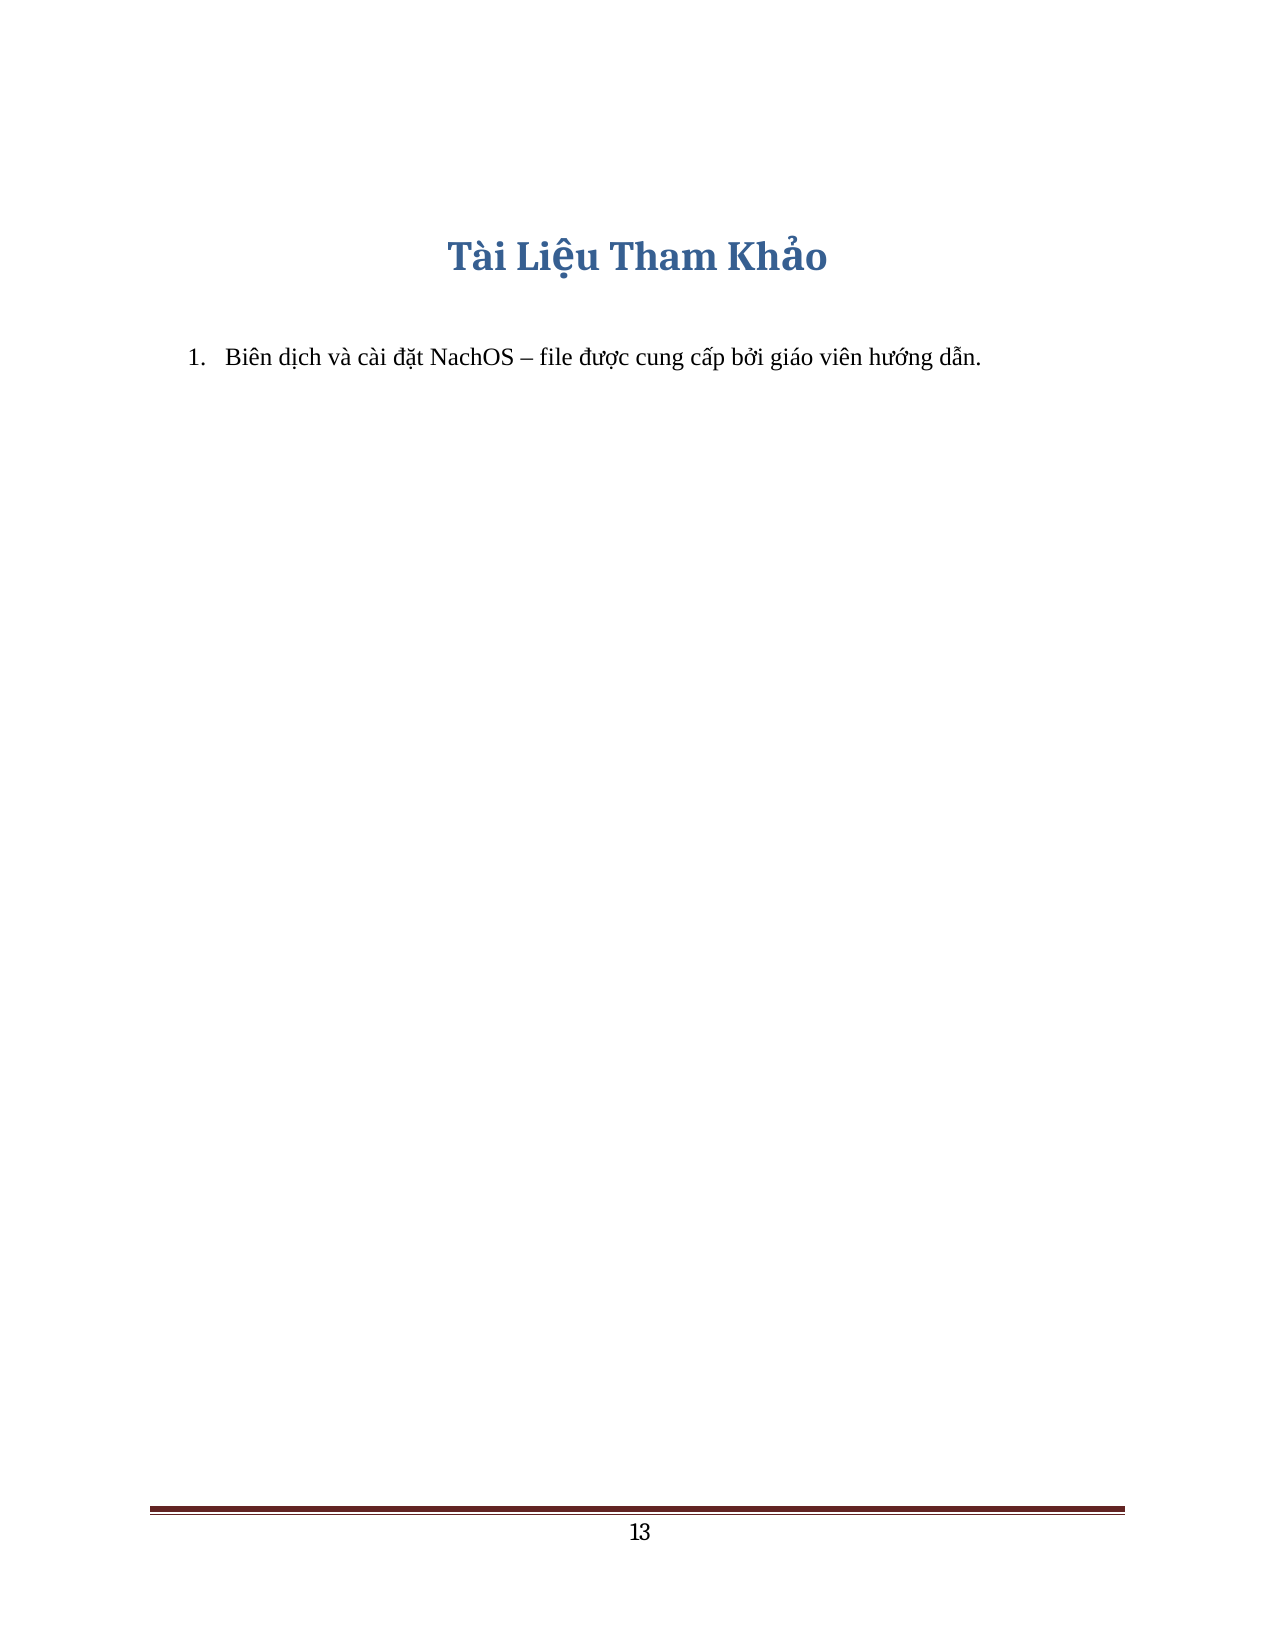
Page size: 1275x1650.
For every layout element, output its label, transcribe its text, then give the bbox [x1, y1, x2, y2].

list Biên dịch và cài đặt NachOS – file được cung cấp bởi giáo viên hướng dẫn. [187, 342, 1125, 371]
subtitle Tài Liệu Tham Khảo [150, 233, 1125, 281]
